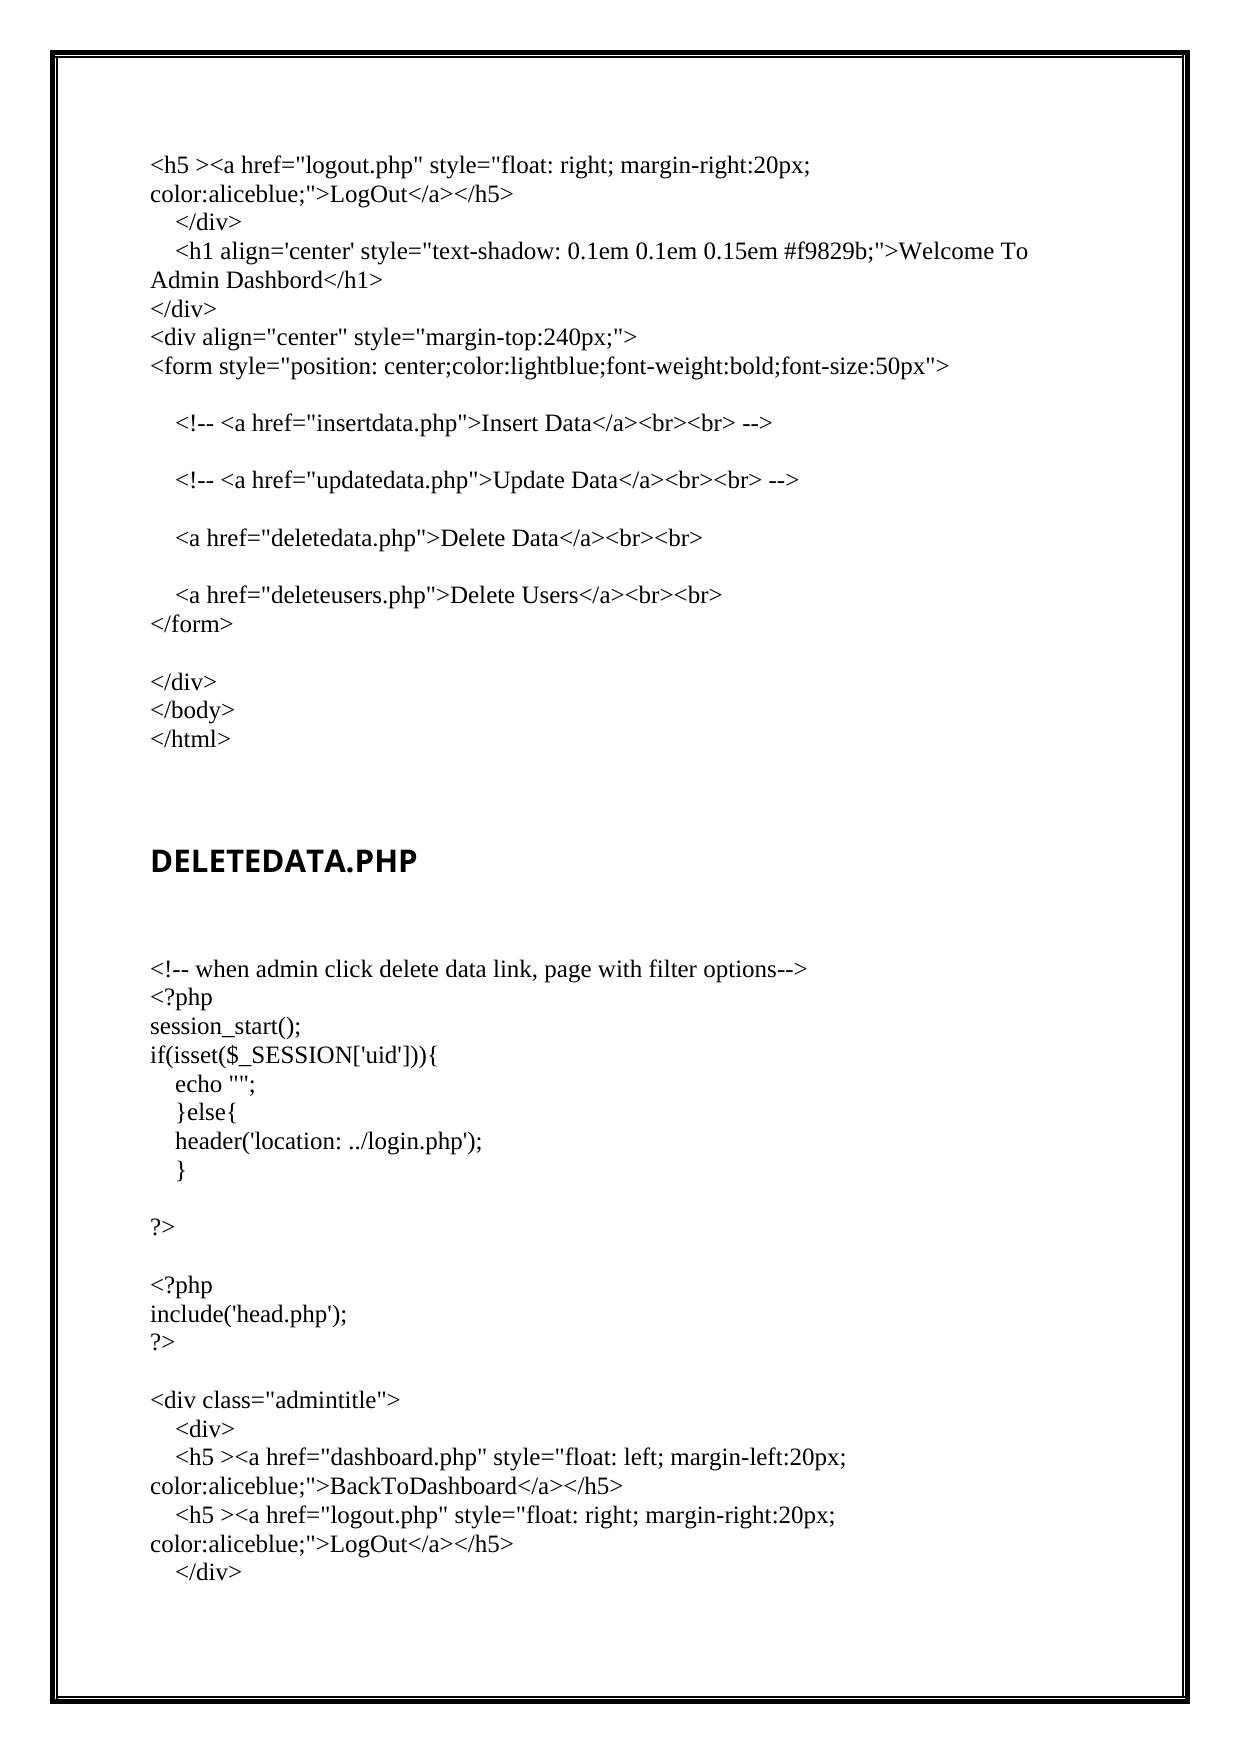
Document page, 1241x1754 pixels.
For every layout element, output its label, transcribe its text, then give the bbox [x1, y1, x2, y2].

text <h5 ><a href="dashboard.php" style="float: left; margin-left:20px; color:aliceblue;">BackToDashboard</a></h5> [150, 1442, 1090, 1500]
text ?> [150, 1212, 1090, 1241]
text <div class="admintitle"> [150, 1385, 1090, 1414]
text if(isset($_SESSION['uid'])){ [150, 1040, 1090, 1069]
text }else{ [150, 1097, 1090, 1126]
text </div> [150, 1557, 1090, 1586]
text echo ""; [150, 1069, 1090, 1097]
text <div> [150, 1414, 1090, 1442]
text <!-- <a href="updatedata.php">Update Data</a><br><br> --> [150, 466, 1090, 494]
text session_start(); [150, 1011, 1090, 1040]
text } [150, 1155, 1090, 1184]
text </div> [150, 294, 1090, 322]
text </html> [150, 724, 1090, 753]
text include('head.php'); [150, 1299, 1090, 1327]
text </body> [150, 696, 1090, 724]
text </form> [150, 609, 1090, 638]
text <div align="center" style="margin-top:240px;"> [150, 322, 1090, 351]
text ?> [150, 1327, 1090, 1356]
text </div> [150, 207, 1090, 236]
text <?php [150, 982, 1090, 1011]
text </div> [150, 667, 1090, 696]
text <a href="deleteusers.php">Delete Users</a><br><br> [150, 581, 1090, 609]
text <?php [150, 1270, 1090, 1299]
text <!-- when admin click delete data link, page with filter options--> [150, 954, 1090, 982]
text <h1 align='center' style="text-shadow: 0.1em 0.1em 0.15em #f9829b;">Welcome To Admin Dashbord</h1> [150, 236, 1090, 294]
text <h5 ><a href="logout.php" style="float: right; margin-right:20px; color:aliceblue;">LogOut</a></h5> [150, 150, 1090, 207]
text <h5 ><a href="logout.php" style="float: right; margin-right:20px; color:aliceblue;">LogOut</a></h5> [150, 1500, 1090, 1557]
text <form style="position: center;color:lightblue;font-weight:bold;font-size:50px"> [150, 351, 1090, 380]
text <a href="deletedata.php">Delete Data</a><br><br> [150, 523, 1090, 552]
text <!-- <a href="insertdata.php">Insert Data</a><br><br> --> [150, 408, 1090, 437]
text header('location: ../login.php'); [150, 1126, 1090, 1155]
text DELETEDATA.PHP [150, 839, 1090, 882]
